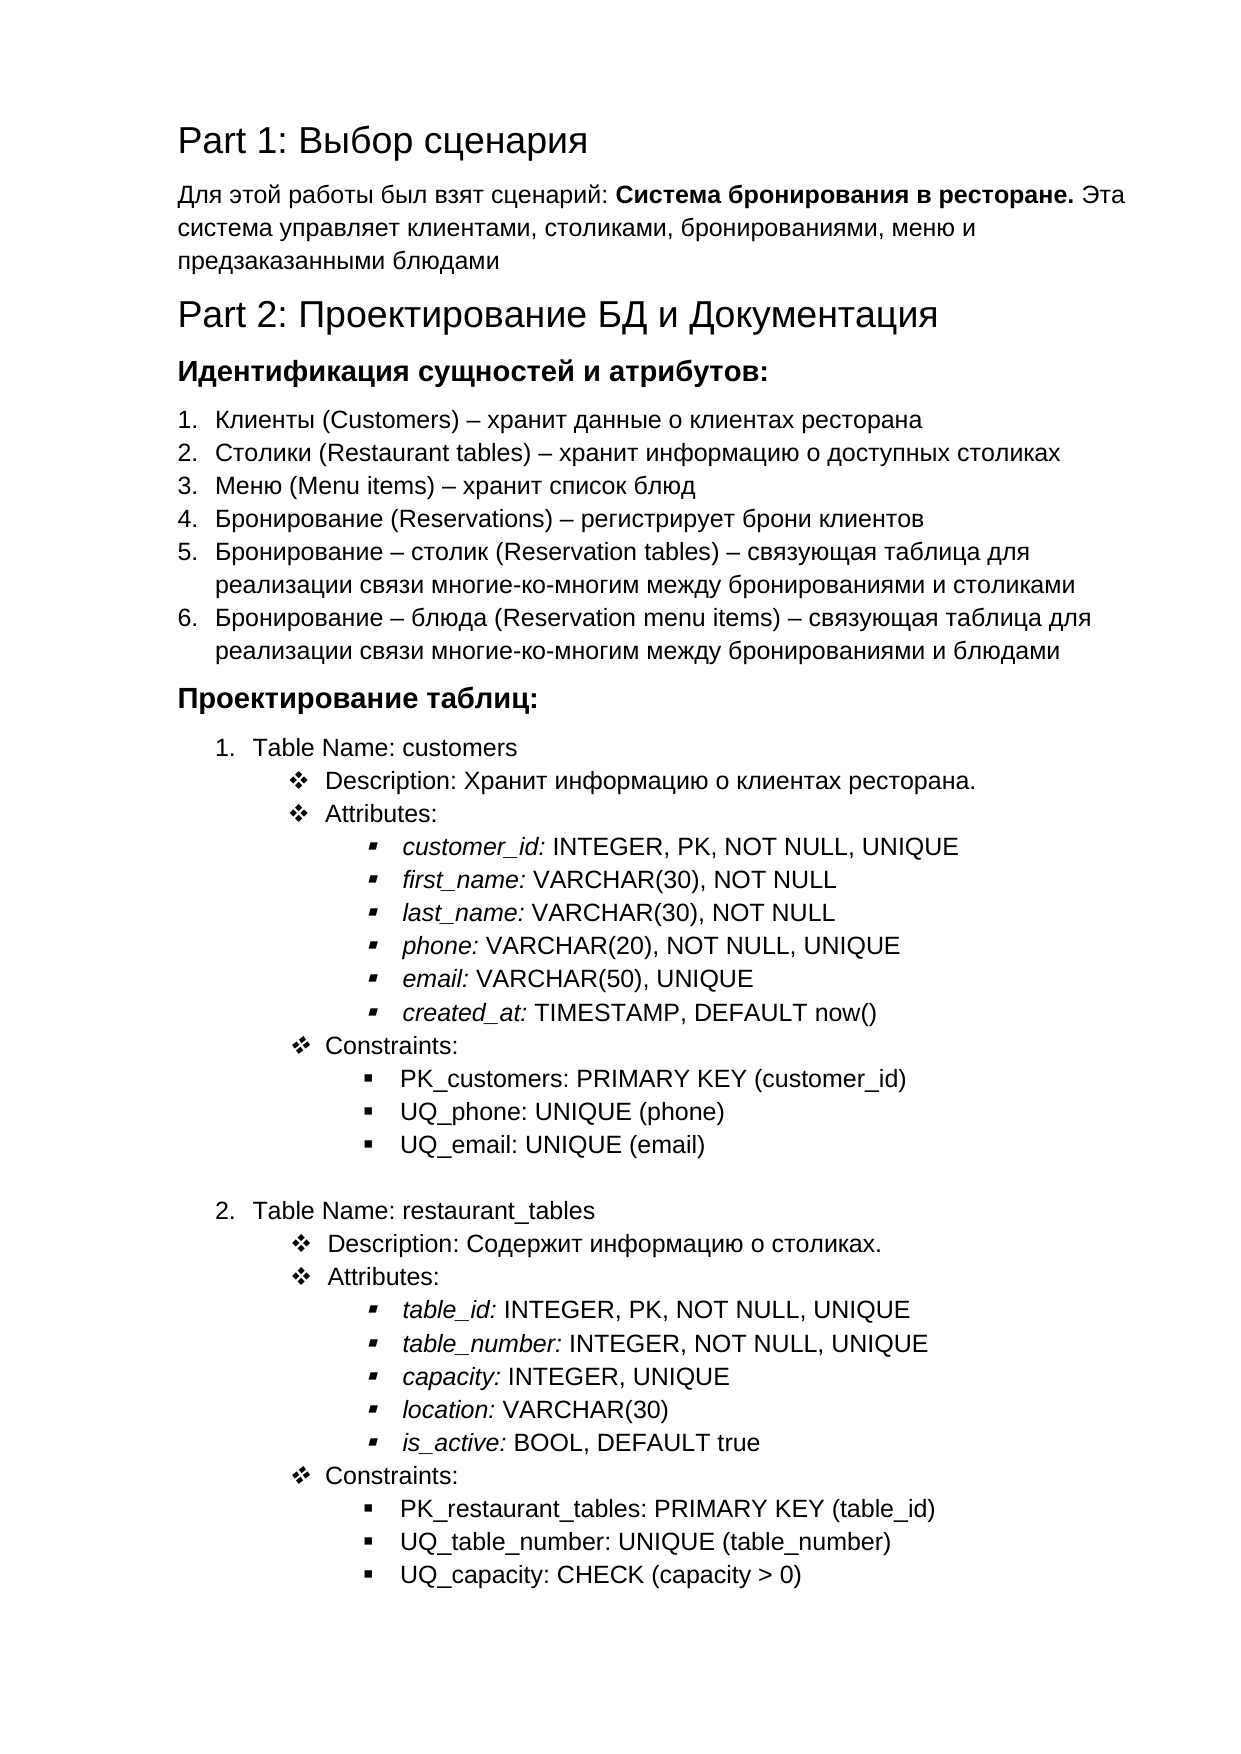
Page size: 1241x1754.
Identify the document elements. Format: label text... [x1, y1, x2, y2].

list PK_customers: PRIMARY KEY (customer_id) [362, 1064, 1152, 1093]
list Бронирование (Reservations) – регистрирует брони клиентов [177, 504, 1152, 533]
list Attributes: [287, 799, 1152, 828]
list UQ_email: UNIQUE (email) [362, 1130, 1152, 1159]
list Description: Хранит информацию о клиентах ресторана. [287, 766, 1152, 794]
list Бронирование – столик (Reservation tables) – связующая таблица для реализации связи многие-ко-многим между бронированиями и столиками [177, 537, 1152, 599]
text Идентификация сущностей и атрибутов: [177, 354, 1152, 387]
list Столики (Restaurant tables) – хранит информацию о доступных столиках [177, 438, 1152, 467]
list last_name: VARCHAR(30), NOT NULL [365, 898, 1152, 927]
list Table Name: customers [215, 733, 1152, 761]
text Part 2: Проектирование БД и Документация [177, 292, 1152, 335]
list customer_id: INTEGER, PK, NOT NULL, UNIQUE [365, 832, 1152, 861]
list table_id: INTEGER, PK, NOT NULL, UNIQUE [365, 1295, 1152, 1324]
list Attributes: [290, 1262, 1152, 1291]
text Part 1: Выбор сценария [177, 118, 1152, 161]
list email: VARCHAR(50), UNIQUE [365, 964, 1152, 993]
list UQ_table_number: UNIQUE (table_number) [362, 1527, 1152, 1556]
list Бронирование – блюда (Reservation menu items) – связующая таблица для реализации связи многие-ко-многим между бронированиями и блюдами [177, 603, 1152, 665]
list created_at: TIMESTAMP, DEFAULT now() [365, 997, 1152, 1026]
list location: VARCHAR(30) [365, 1395, 1152, 1424]
list Table Name: restaurant_tables [215, 1196, 1152, 1225]
list phone: VARCHAR(20), NOT NULL, UNIQUE [365, 931, 1152, 960]
list first_name: VARCHAR(30), NOT NULL [365, 865, 1152, 894]
list Клиенты (Customers) – хранит данные о клиентах ресторана [177, 405, 1152, 434]
list Constraints: [287, 1461, 1152, 1490]
list capacity: INTEGER, UNIQUE [365, 1362, 1152, 1391]
list table_number: INTEGER, NOT NULL, UNIQUE [365, 1328, 1152, 1357]
text Проектирование таблиц: [177, 682, 1152, 715]
list PK_restaurant_tables: PRIMARY KEY (table_id) [362, 1494, 1152, 1523]
list Description: Содержит информацию о столиках. [290, 1229, 1152, 1258]
list UQ_capacity: CHECK (capacity > 0) [362, 1560, 1152, 1589]
list Constraints: [287, 1031, 1152, 1059]
text Для этой работы был взят сценарий: Система бронирования в ресторане. Эта система управляет клиентами, столиками, бронированиями, меню и предзаказанными блюдами [177, 180, 1152, 275]
list UQ_phone: UNIQUE (phone) [362, 1097, 1152, 1126]
list is_active: BOOL, DEFAULT true [365, 1428, 1152, 1457]
list Меню (Menu items) – хранит список блюд [177, 471, 1152, 500]
